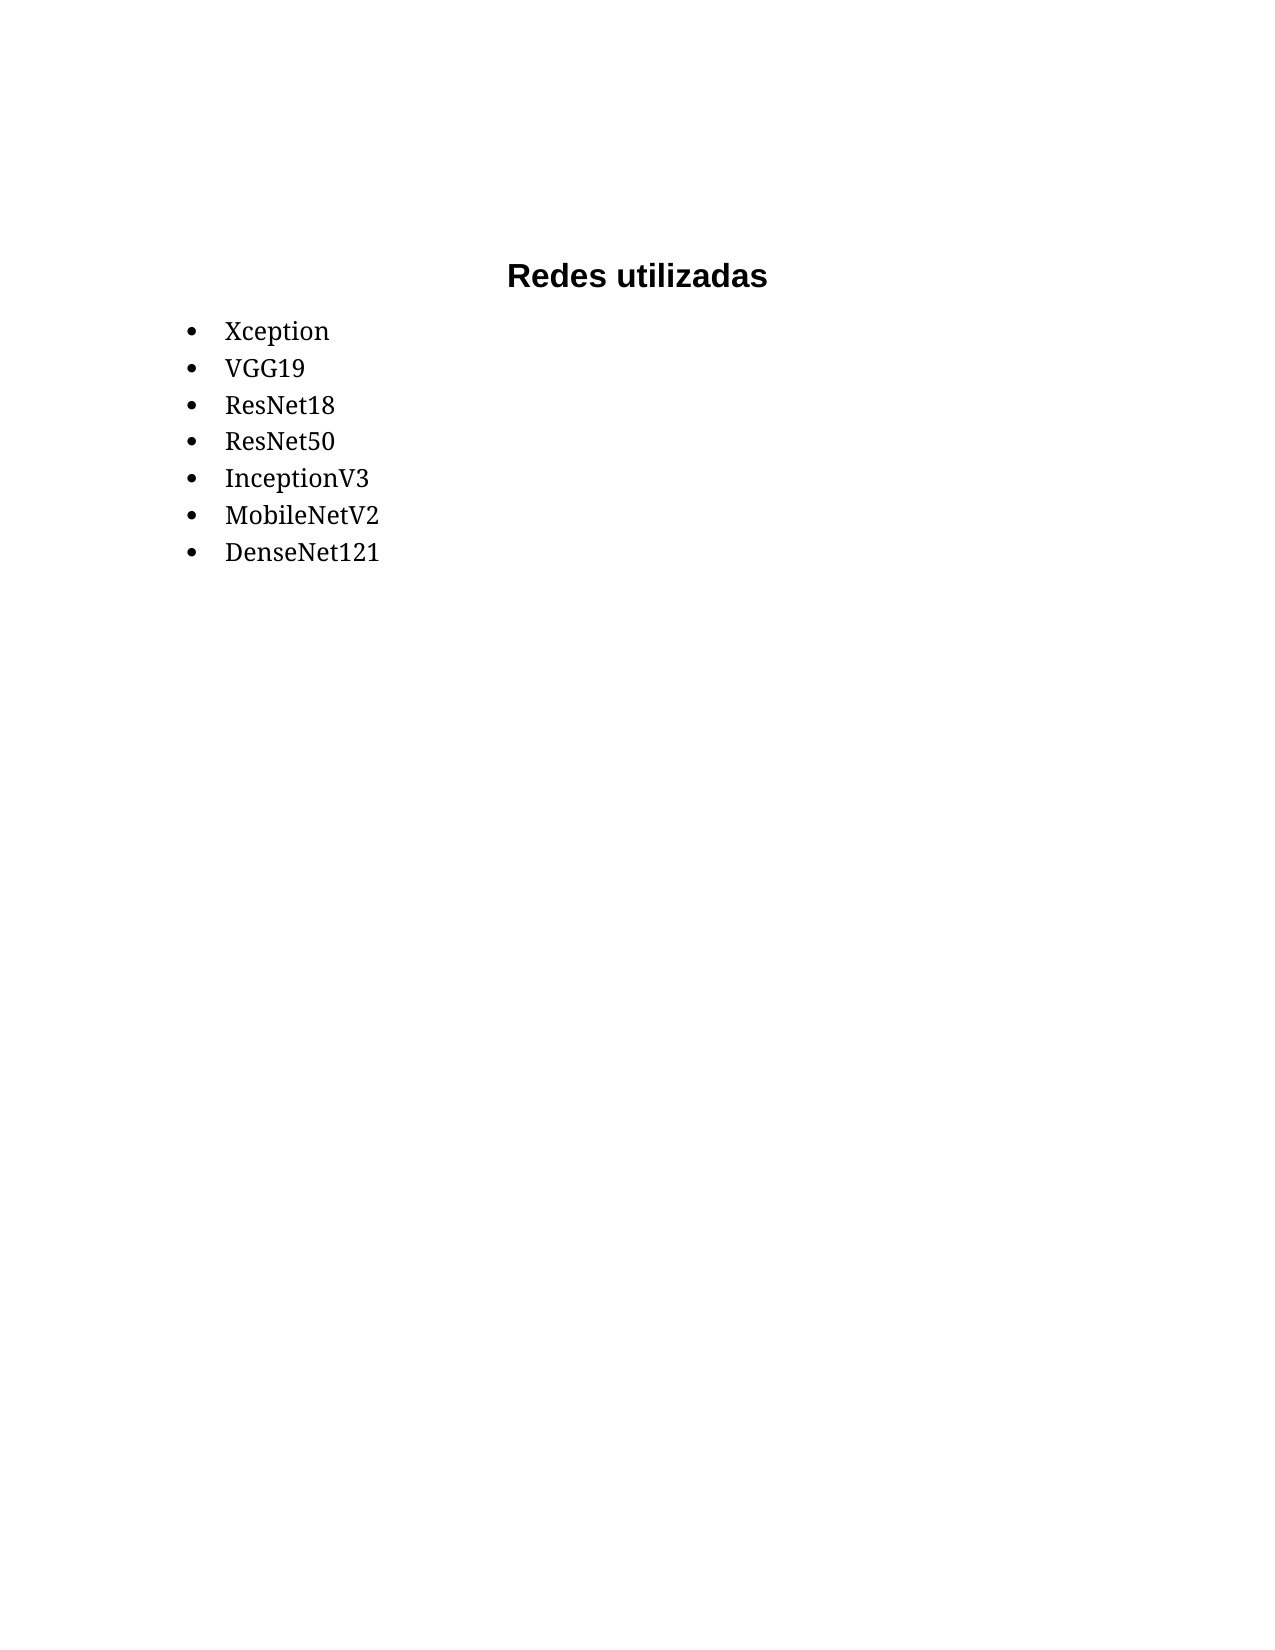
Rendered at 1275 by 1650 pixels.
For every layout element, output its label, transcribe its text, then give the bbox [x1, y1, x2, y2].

text Redes utilizadas [150, 256, 1125, 294]
list ResNet50 [187, 424, 1125, 458]
list ResNet18 [187, 387, 1125, 421]
list DenseNet121 [187, 534, 1125, 568]
list InceptionV3 [187, 461, 1125, 495]
list Xception [187, 314, 1125, 348]
list VGG19 [187, 351, 1125, 384]
list MobileNetV2 [187, 498, 1125, 532]
